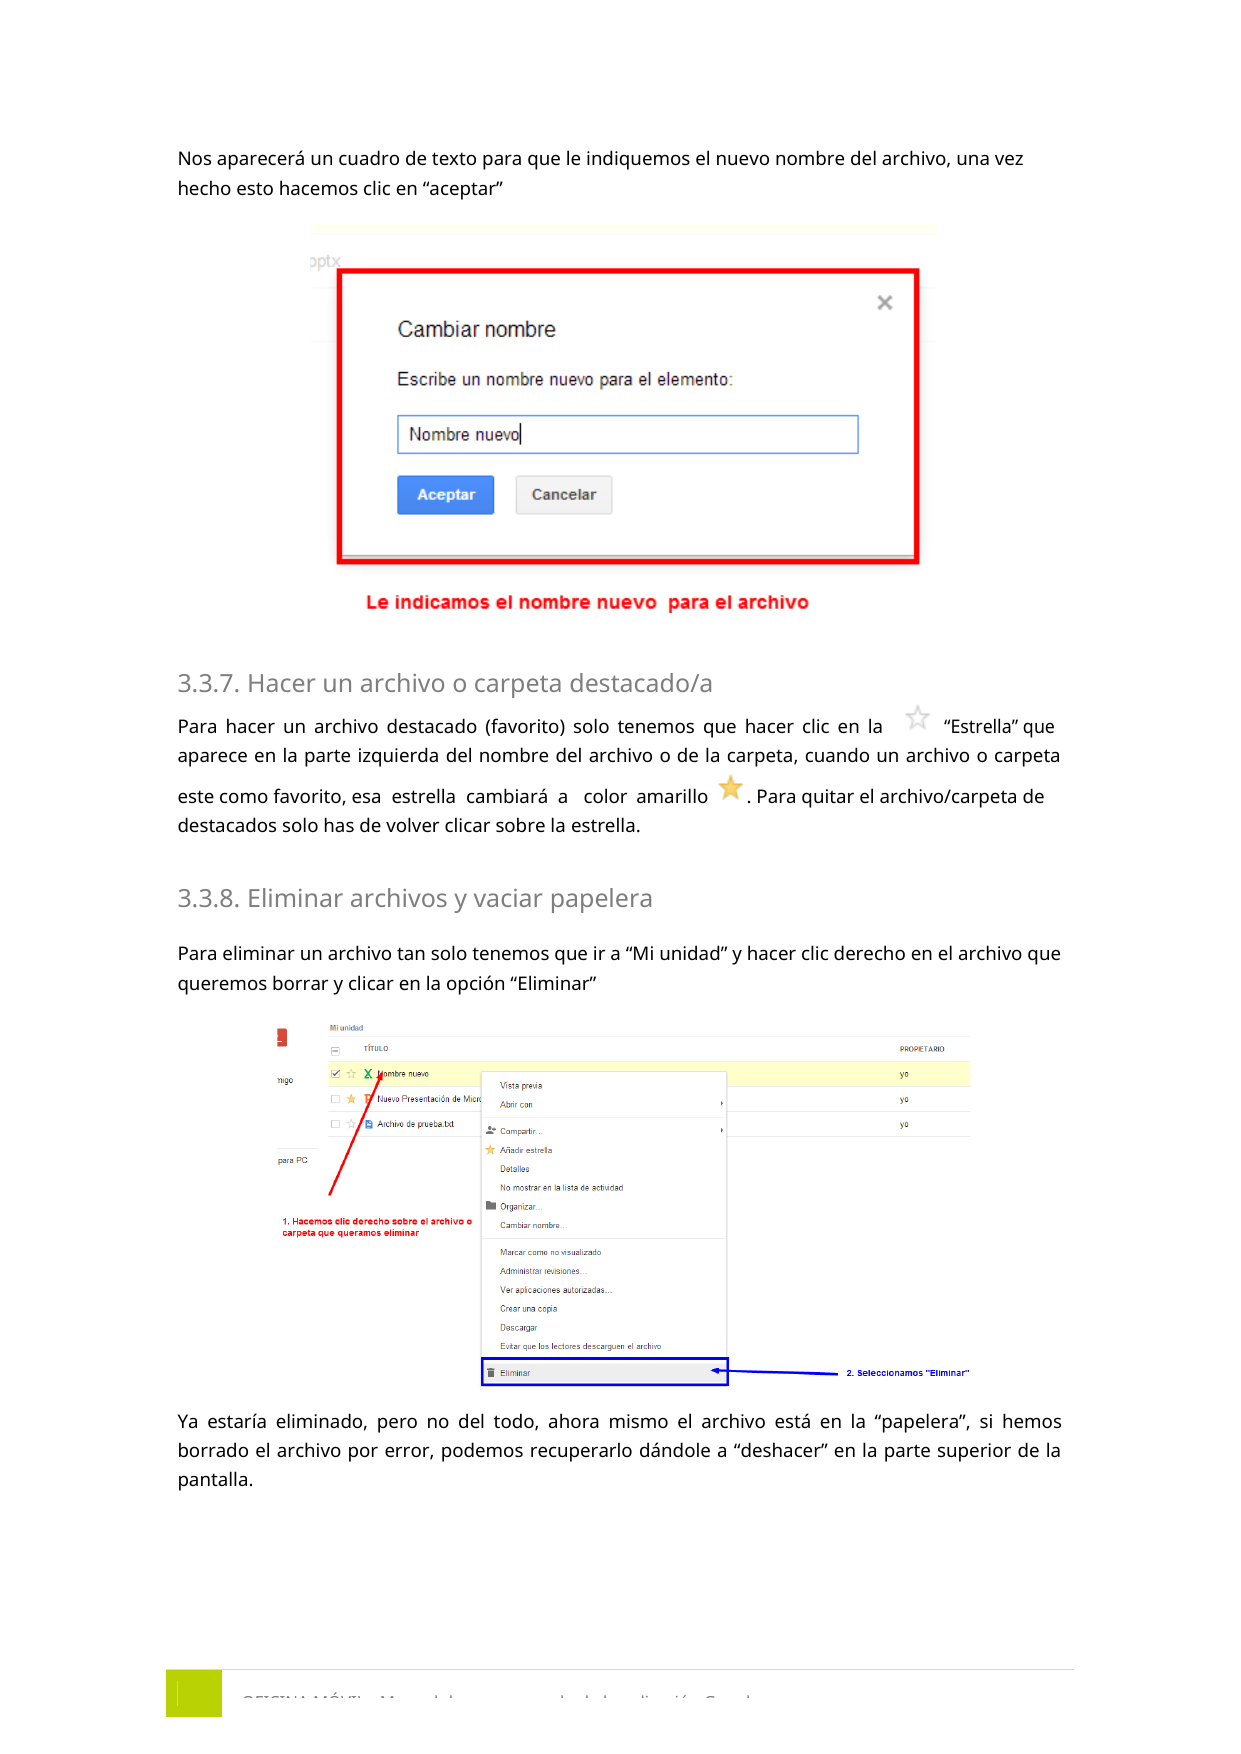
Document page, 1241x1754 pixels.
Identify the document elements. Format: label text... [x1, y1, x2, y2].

subtitle Eliminar archivos y vaciar papelera [177, 881, 1190, 915]
text Para hacer un archivo destacado (favorito) solo tenemos que hacer clic en la “Estrella” que aparece en la parte izquierda del nombre del archivo o de la carpeta, cuando un archivo o carpeta [177, 713, 1063, 768]
picture [277, 1025, 971, 1039]
text este como favorito, esa estrella cambiará a color amarillo . Para quitar el archivo/carpeta de destacados solo has de volver clicar sobre la estrella. [177, 783, 1063, 838]
text Ya estaría eliminado, pero no del todo, ahora mismo el archivo está en la “papelera”, si hemos borrado el archivo por error, podemos recuperarlo dándole a “deshacer” en la parte superior de la pantalla. [177, 1039, 1063, 1492]
picture [905, 704, 931, 713]
picture [310, 224, 937, 613]
text Para eliminar un archivo tan solo tenemos que ir a “Mi unidad” y hacer clic derecho en el archivo que queremos borrar y clicar en la opción “Eliminar” [177, 941, 1071, 995]
text Nos aparecerá un cuadro de texto para que le indiquemos el nuevo nombre del archivo, una vez hecho esto hacemos clic en “aceptar” [177, 146, 1063, 200]
picture [718, 774, 744, 783]
subtitle Hacer un archivo o carpeta destacado/a [177, 665, 1190, 699]
